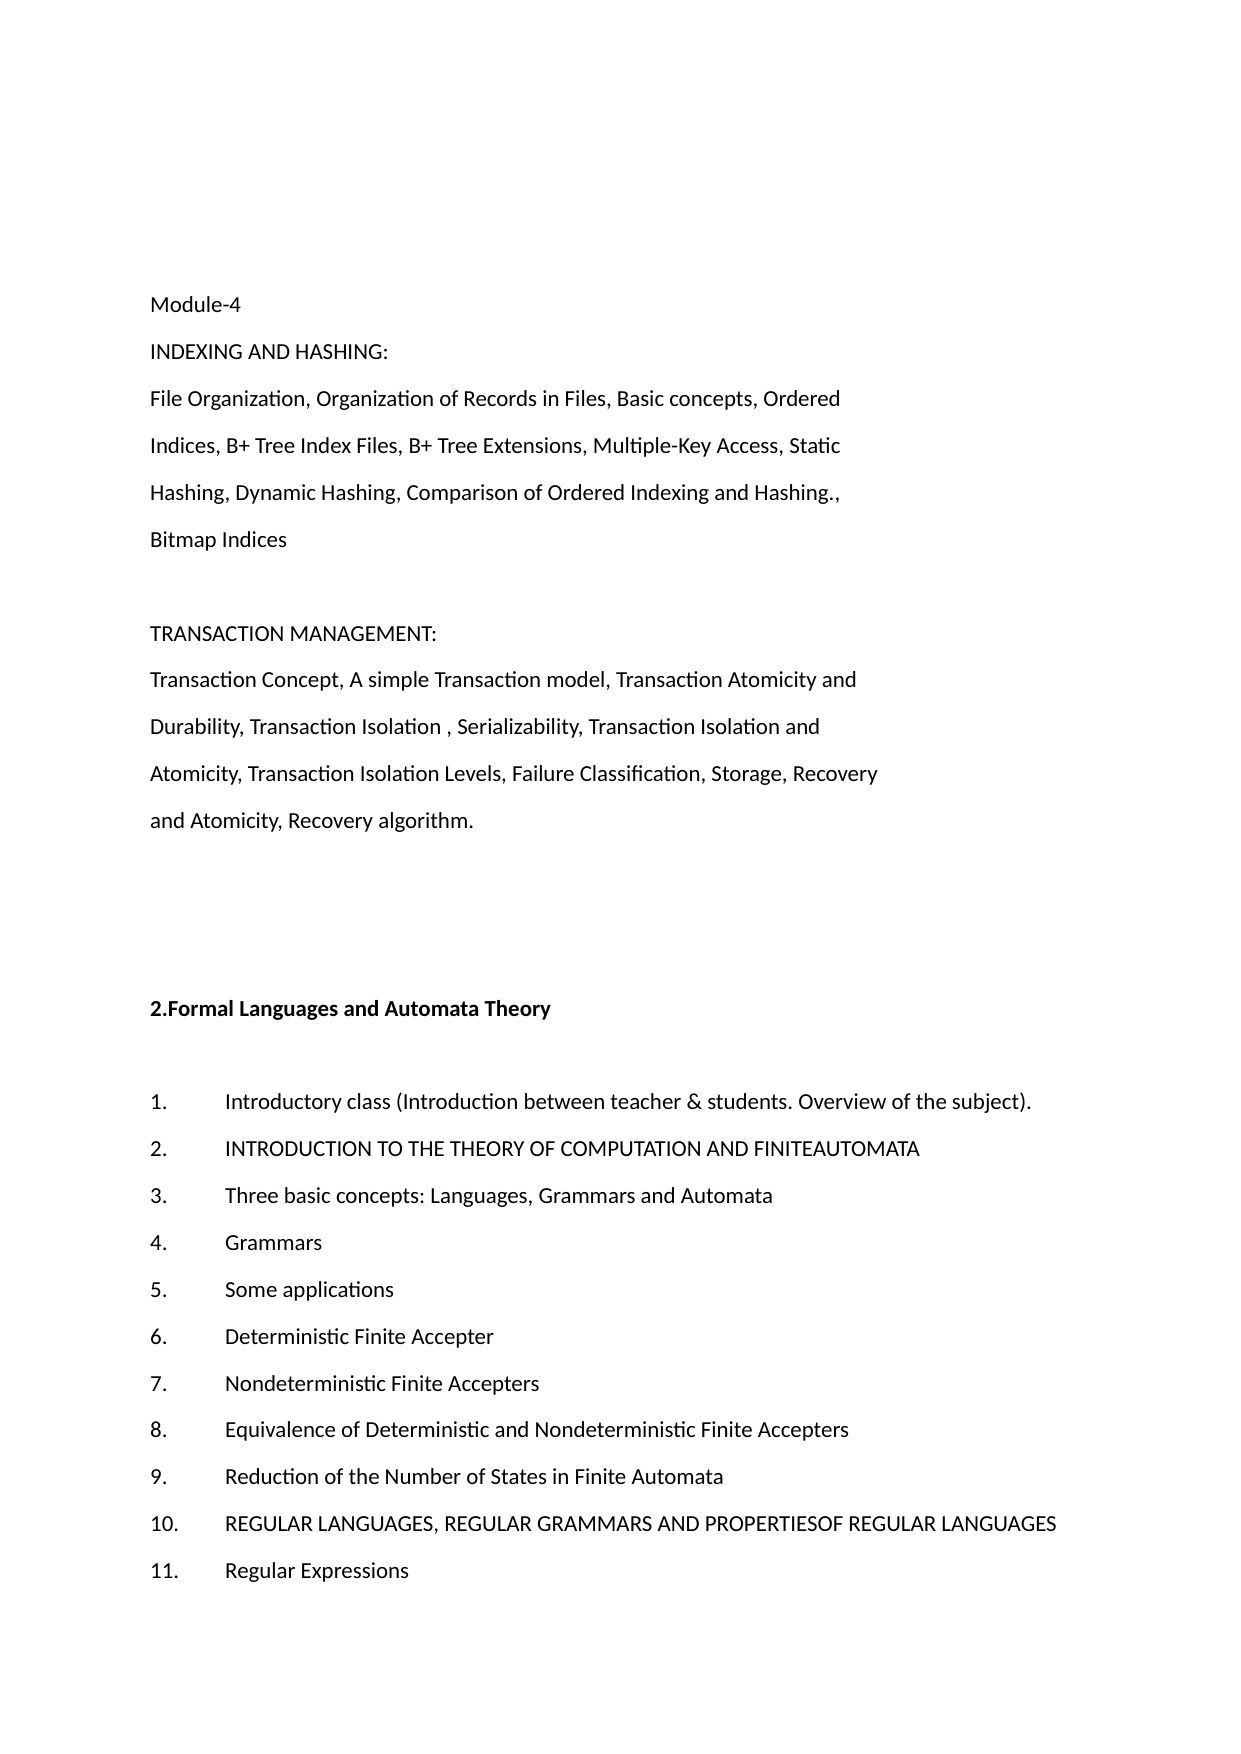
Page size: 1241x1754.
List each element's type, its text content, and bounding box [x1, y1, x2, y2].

text 1. Introductory class (Introduction between teacher & students. Overview of the subject). [150, 1087, 1090, 1116]
text 10. REGULAR LANGUAGES, REGULAR GRAMMARS AND PROPERTIESOF REGULAR LANGUAGES [150, 1509, 1090, 1537]
text 4. Grammars [150, 1228, 1090, 1256]
text Module-4 [150, 291, 1090, 319]
text TRANSACTION MANAGEMENT: [150, 619, 1090, 647]
text File Organization, Organization of Records in Files, Basic concepts, Ordered [150, 384, 1090, 412]
text Bitmap Indices [150, 525, 1090, 553]
text and Atomicity, Recovery algorithm. [150, 806, 1090, 834]
text 9. Reduction of the Number of States in Finite Automata [150, 1462, 1090, 1491]
text 11. Regular Expressions [150, 1556, 1090, 1584]
text INDEXING AND HASHING: [150, 337, 1090, 366]
text 2. INTRODUCTION TO THE THEORY OF COMPUTATION AND FINITEAUTOMATA [150, 1134, 1090, 1162]
text 3. Three basic concepts: Languages, Grammars and Automata [150, 1181, 1090, 1209]
text 7. Nondeterministic Finite Accepters [150, 1369, 1090, 1397]
text Transaction Concept, A simple Transaction model, Transaction Atomicity and [150, 666, 1090, 694]
text 8. Equivalence of Deterministic and Nondeterministic Finite Accepters [150, 1416, 1090, 1444]
text 2.Formal Languages and Automata Theory [150, 994, 1090, 1022]
text Hashing, Dynamic Hashing, Comparison of Ordered Indexing and Hashing., [150, 478, 1090, 506]
text Durability, Transaction Isolation , Serializability, Transaction Isolation and [150, 712, 1090, 741]
text 5. Some applications [150, 1275, 1090, 1303]
text Indices, B+ Tree Index Files, B+ Tree Extensions, Multiple-Key Access, Static [150, 431, 1090, 459]
text 6. Deterministic Finite Accepter [150, 1322, 1090, 1350]
text Atomicity, Transaction Isolation Levels, Failure Classification, Storage, Recovery [150, 759, 1090, 787]
